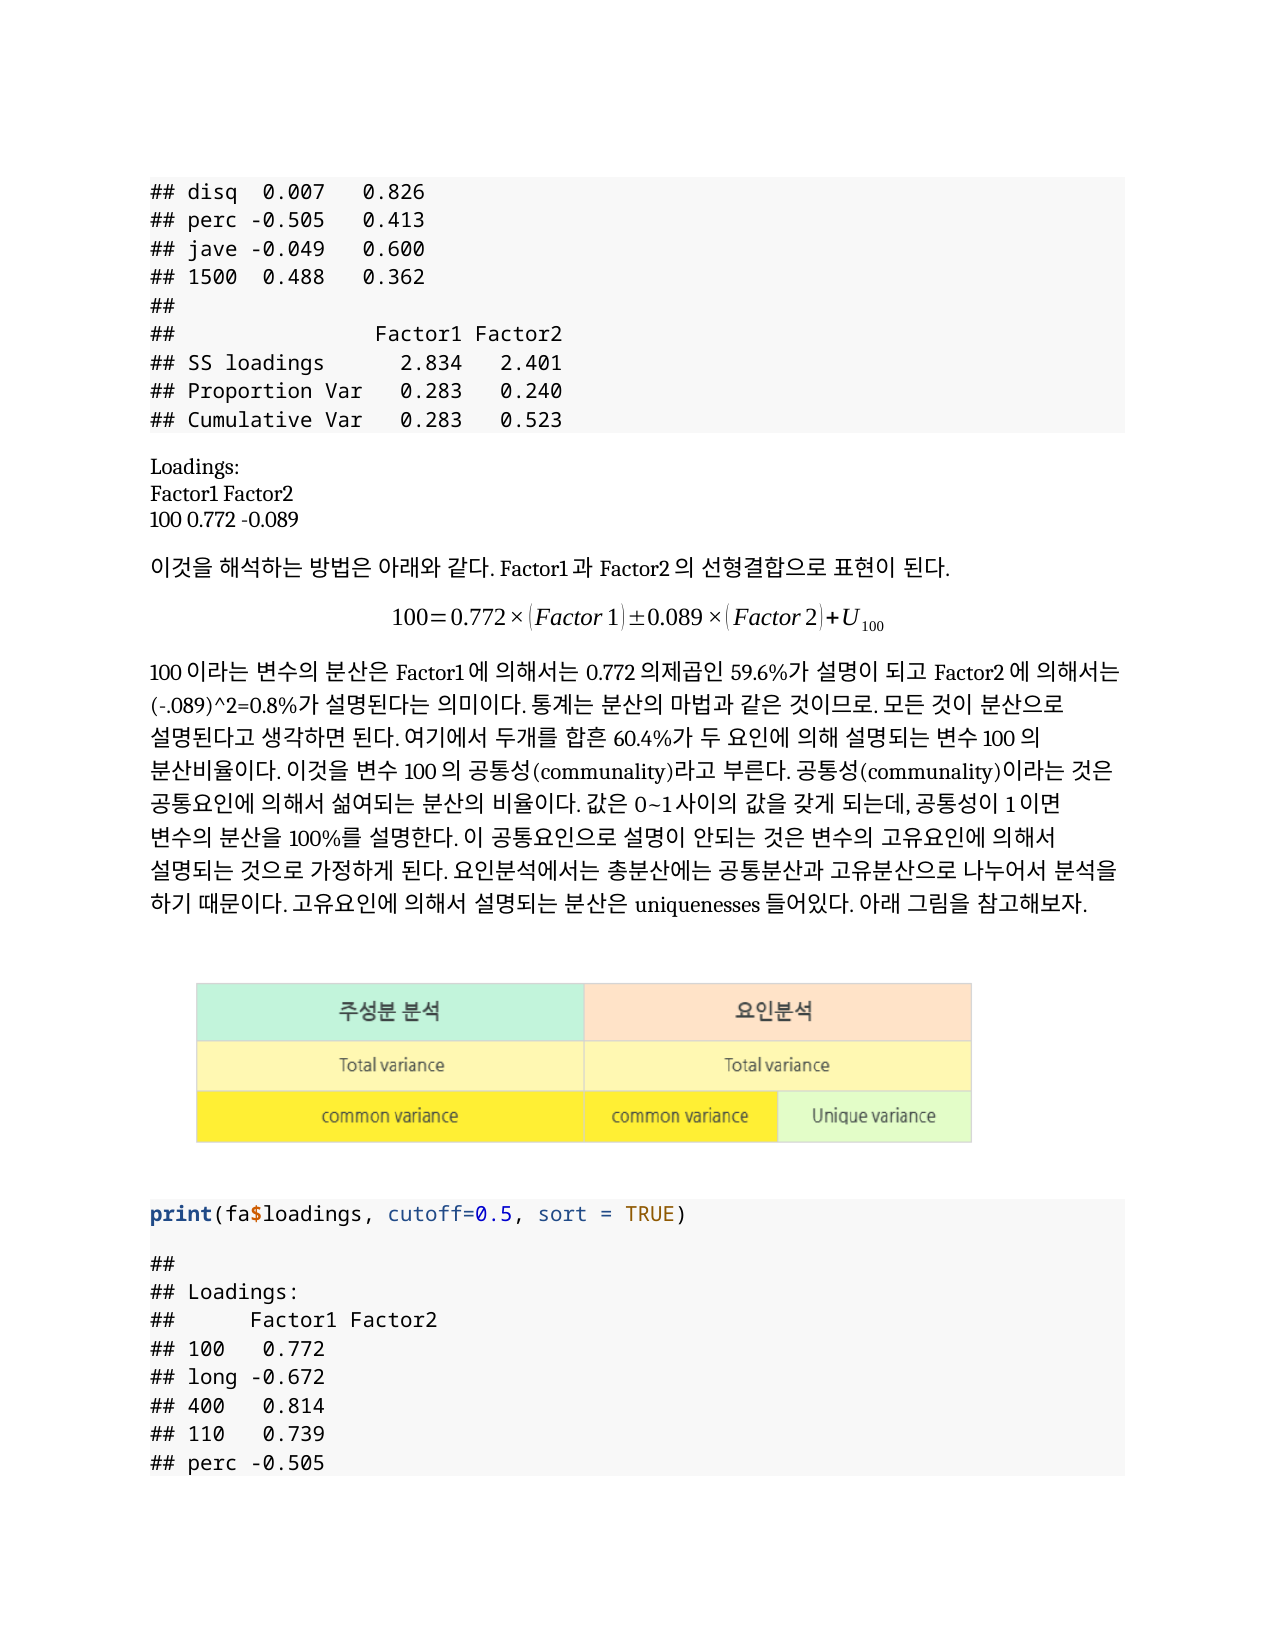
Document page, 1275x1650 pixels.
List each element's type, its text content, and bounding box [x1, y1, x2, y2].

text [150, 177, 1125, 433]
text 100이라는 변수의 분산은 Factor1에 의해서는 0.772의제곱인 59.6%가 설명이 되고 Factor2에 의해서는 (-.089)^2=0.8%가 설명된다는 의미이다. 통계는 분산의 마법과 같은 것이므로. 모든 것이 분산으로 설명된다고 생각하면 된다. 여기에서 두개를 합흔 60.4%가 두 요인에 의해 설명되는 변수100의 분산비율이다. 이것을 변수 100의 공통성(communality)라고 부른다. 공통성(communality)이라는 것은 공통요인에 의해서 섦여되는 분산의 비율이다. 값은 0~1사이의 값을 갖게 되는데, 공통성이 1이면 변수의 분산을 100%를 설명한다. 이 공통요인으로 설명이 안되는 것은 변수의 고유요인에 의해서 설명되는 것으로 가정하게 된다. 요인분석에서는 총분산에는 공통분산과 고유분산으로 나누어서 분석을 하기 때문이다. 고유요인에 의해서 설명되는 분산은 uniquenesses들어있다. 아래 그림을 참고해보자. [150, 653, 1125, 919]
picture [150, 937, 1025, 1181]
text 이것을 해석하는 방법은 아래와 같다. Factor1과 Factor2의 선형결합으로 표현이 된다. [150, 552, 1125, 583]
text print(fa$loadings, cutoff=0.5, sort = TRUE) [150, 1199, 1125, 1228]
text Loadings: Factor1 Factor2 100 0.772 -0.089 [150, 454, 1125, 533]
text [150, 1249, 1125, 1476]
